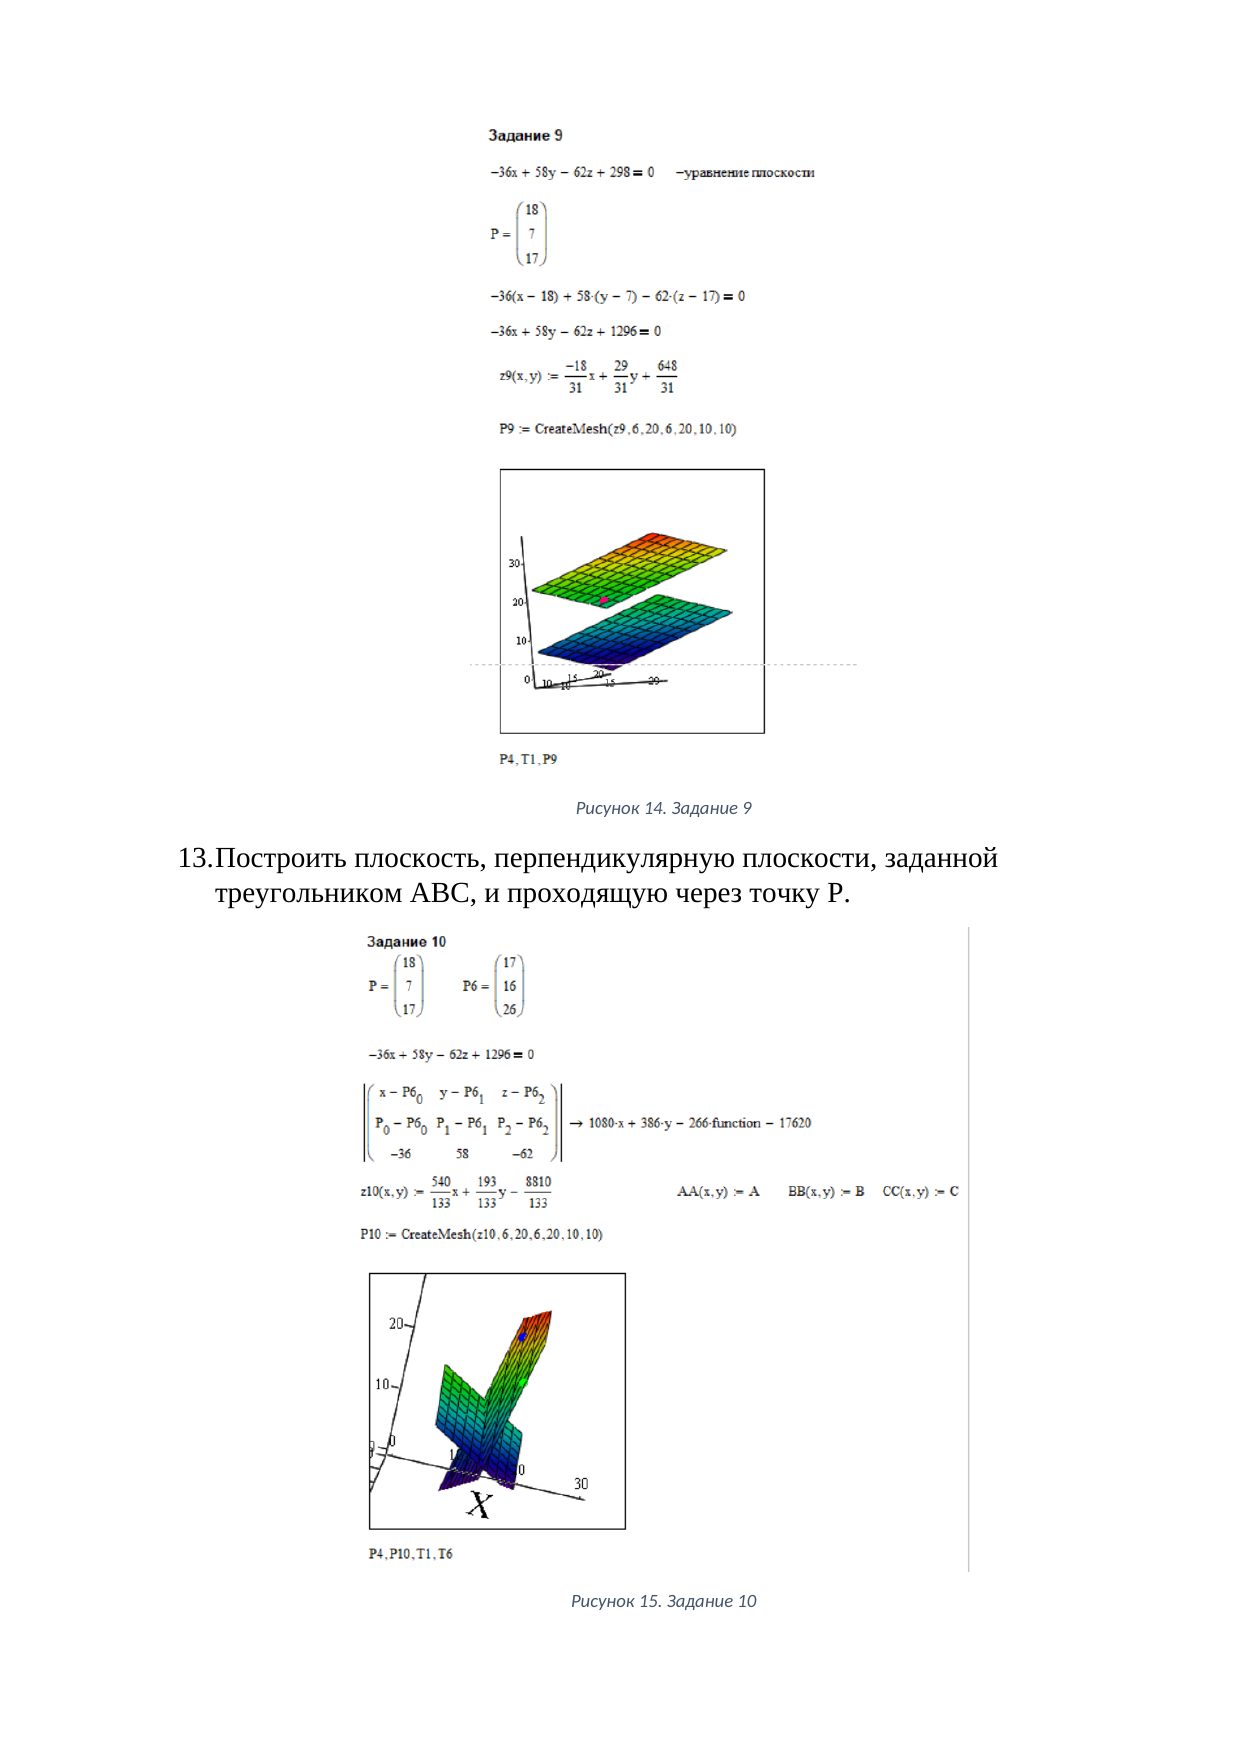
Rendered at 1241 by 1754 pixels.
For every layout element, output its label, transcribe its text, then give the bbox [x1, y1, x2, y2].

list Построить плоскость, перпендикулярную плоскости, заданной треугольником ABC, и проходящую через точку P. [177, 840, 1152, 909]
picture [470, 118, 859, 779]
picture [350, 927, 979, 1572]
